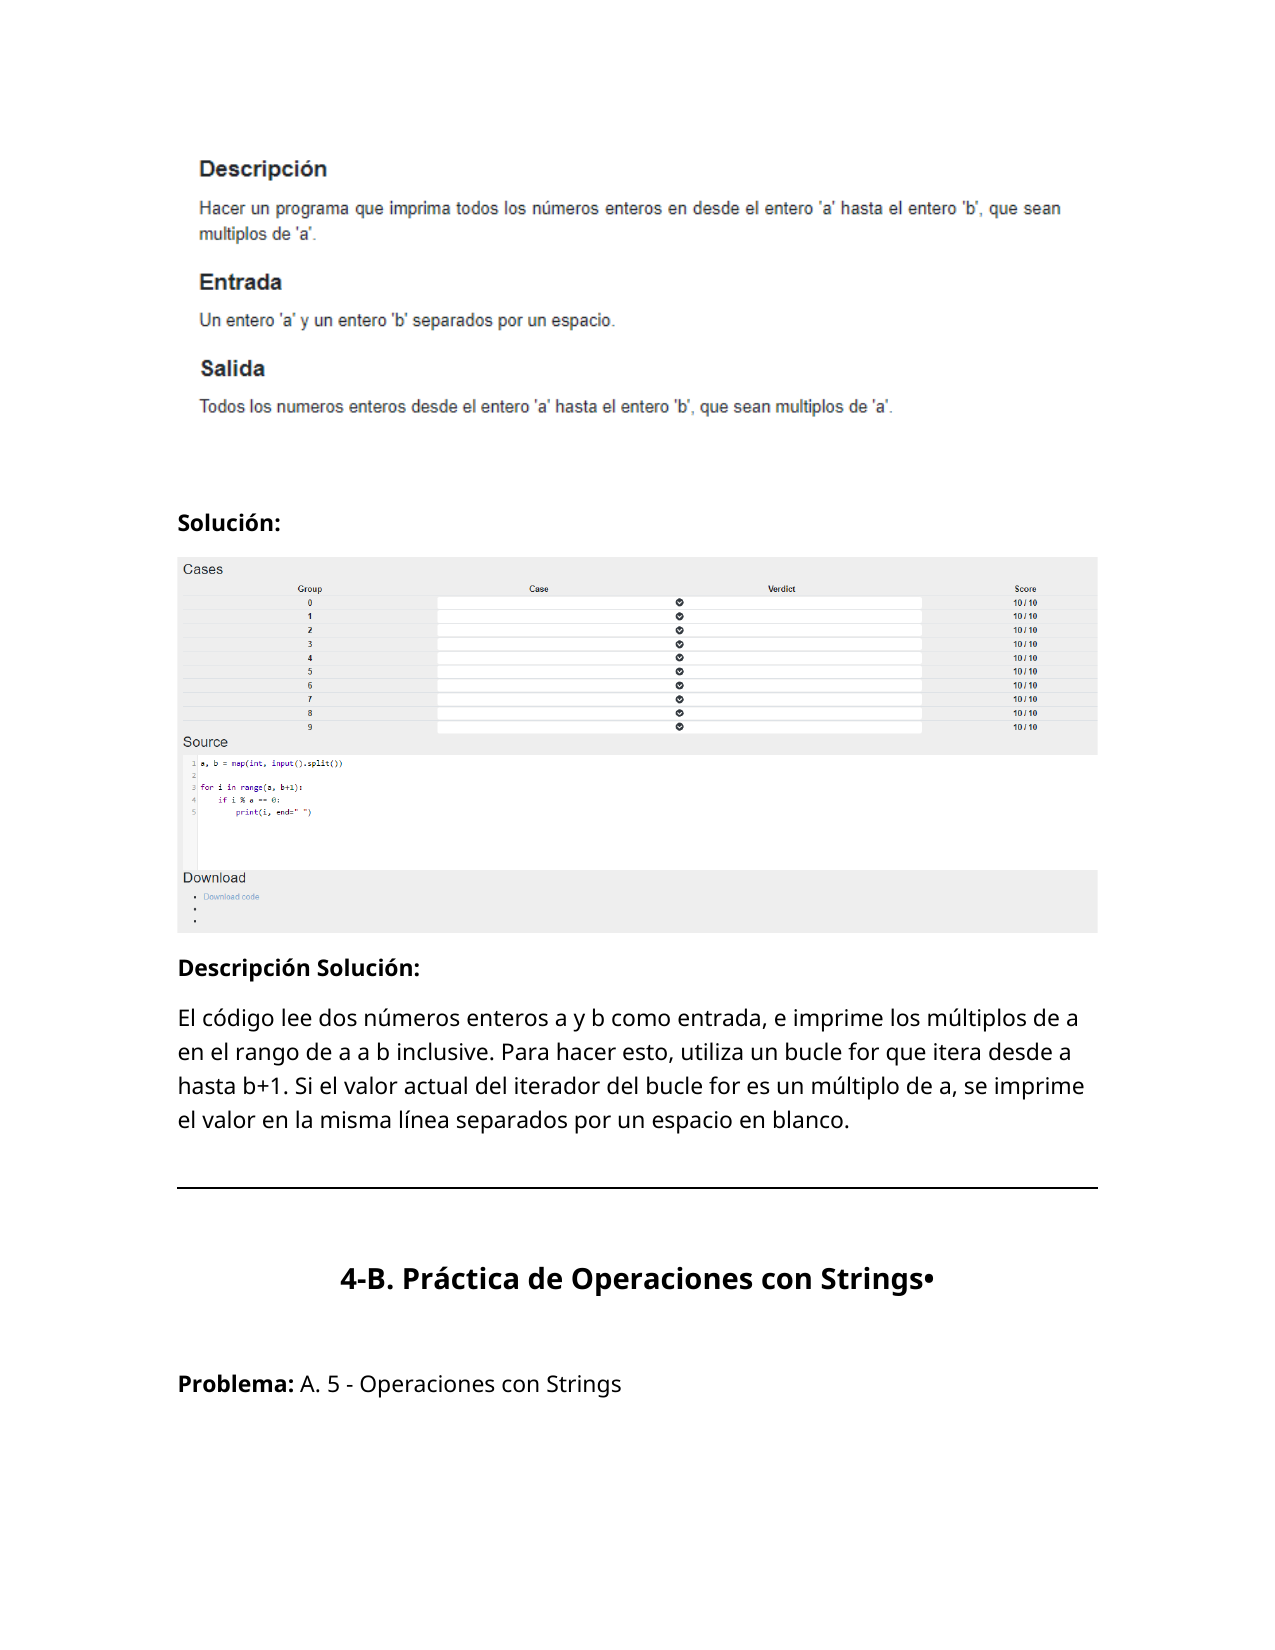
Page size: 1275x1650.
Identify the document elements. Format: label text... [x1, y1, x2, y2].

picture [177, 147, 1098, 437]
text El código lee dos números enteros a y b como entrada, e imprime los múltiplos de a en el rango de a a b inclusive. Para hacer esto, utiliza un bucle for que itera desde a hasta b+1. Si el valor actual del iterador del bucle for es un múltiplo de a, se imprime el valor en la misma línea separados por un espacio en blanco. [177, 1002, 1098, 1135]
text Problema: A. 5 - Operaciones con Strings [177, 1368, 1098, 1400]
text Descripción Solución: [177, 952, 1098, 983]
text Solución: [177, 507, 1098, 538]
text 4-B. Práctica de Operaciones con Strings• [177, 1258, 1098, 1298]
picture [177, 557, 1098, 933]
